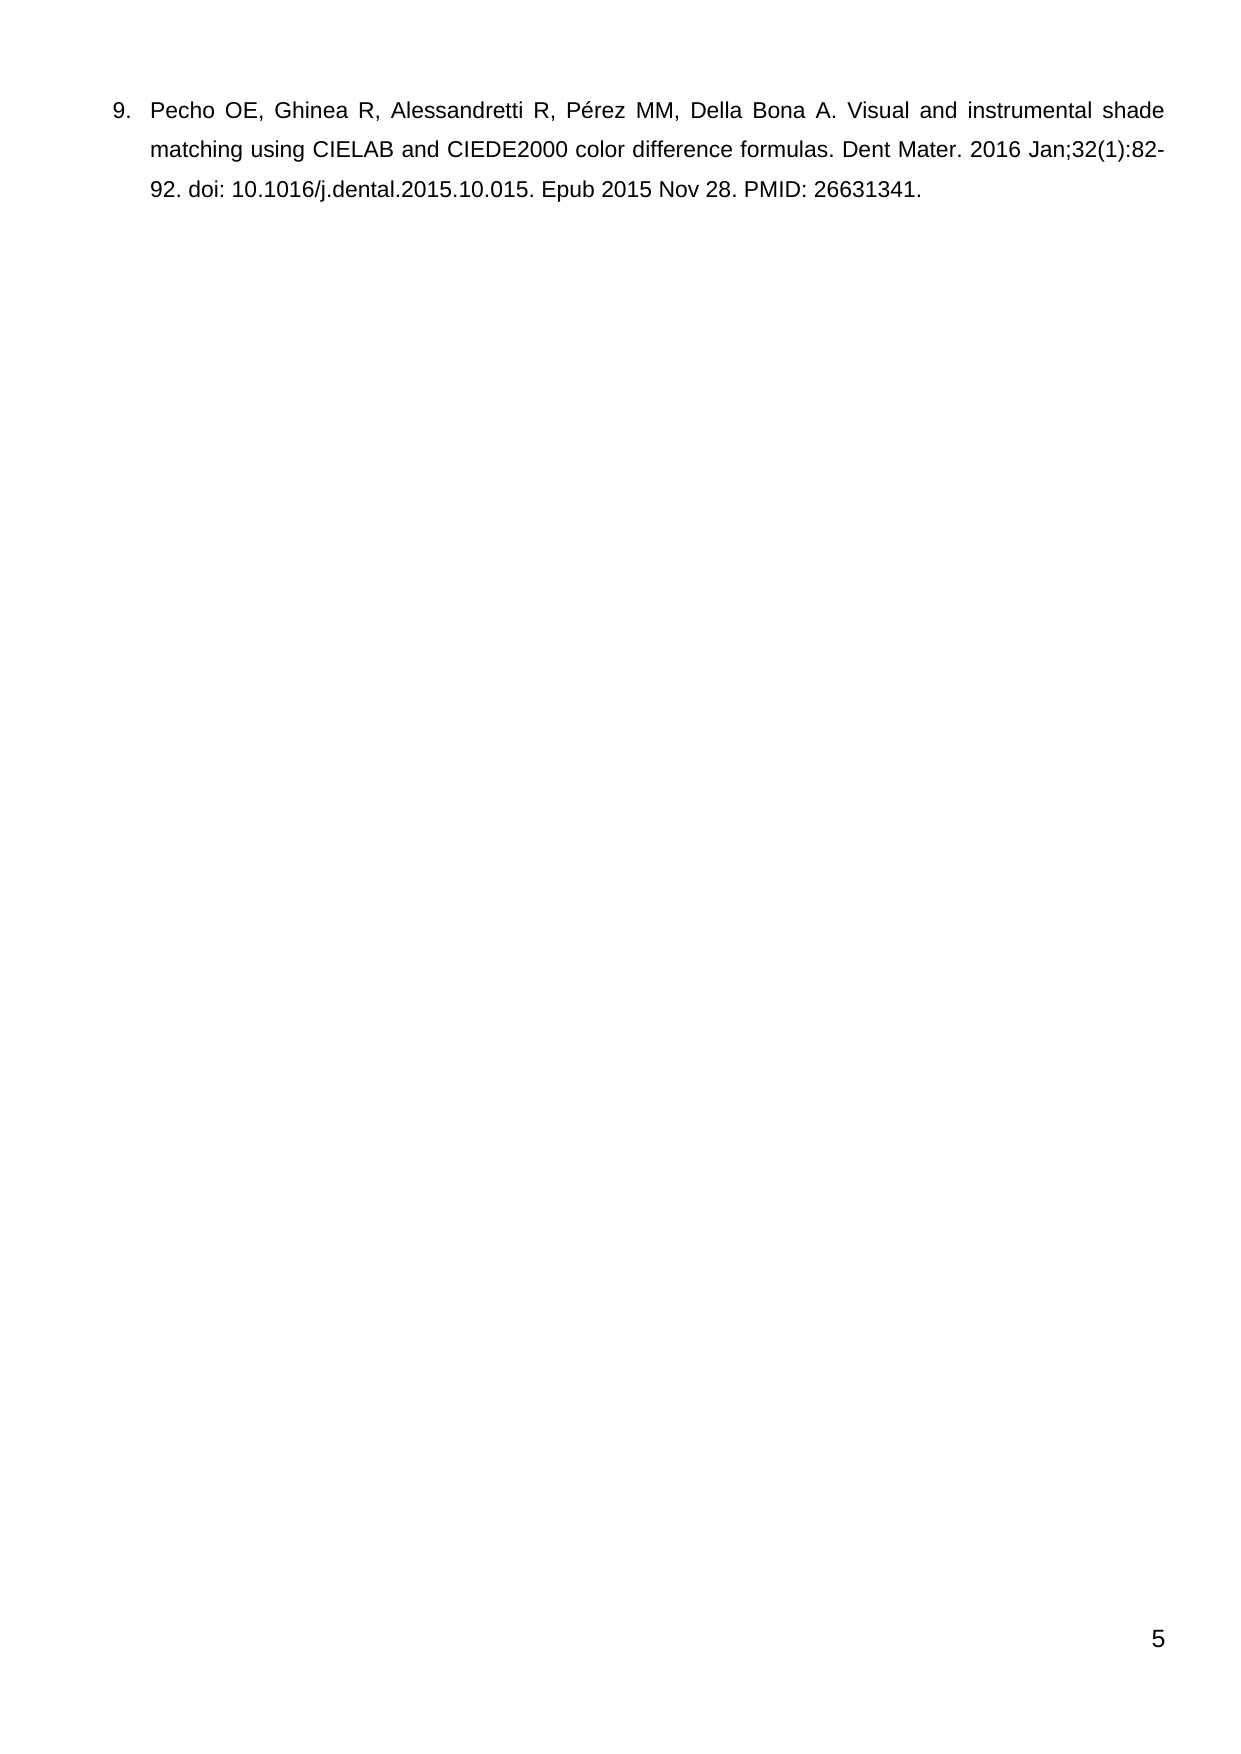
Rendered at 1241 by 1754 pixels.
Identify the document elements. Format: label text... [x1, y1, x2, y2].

list Pecho OE, Ghinea R, Alessandretti R, Pérez MM, Della Bona A. Visual and instrumental shade matching using CIELAB and CIEDE2000 color difference formulas. Dent Mater. 2016 Jan;32(1):82-92. doi: 10.1016/j.dental.2015.10.015. Epub 2015 Nov 28. PMID: 26631341. [112, 97, 1165, 202]
